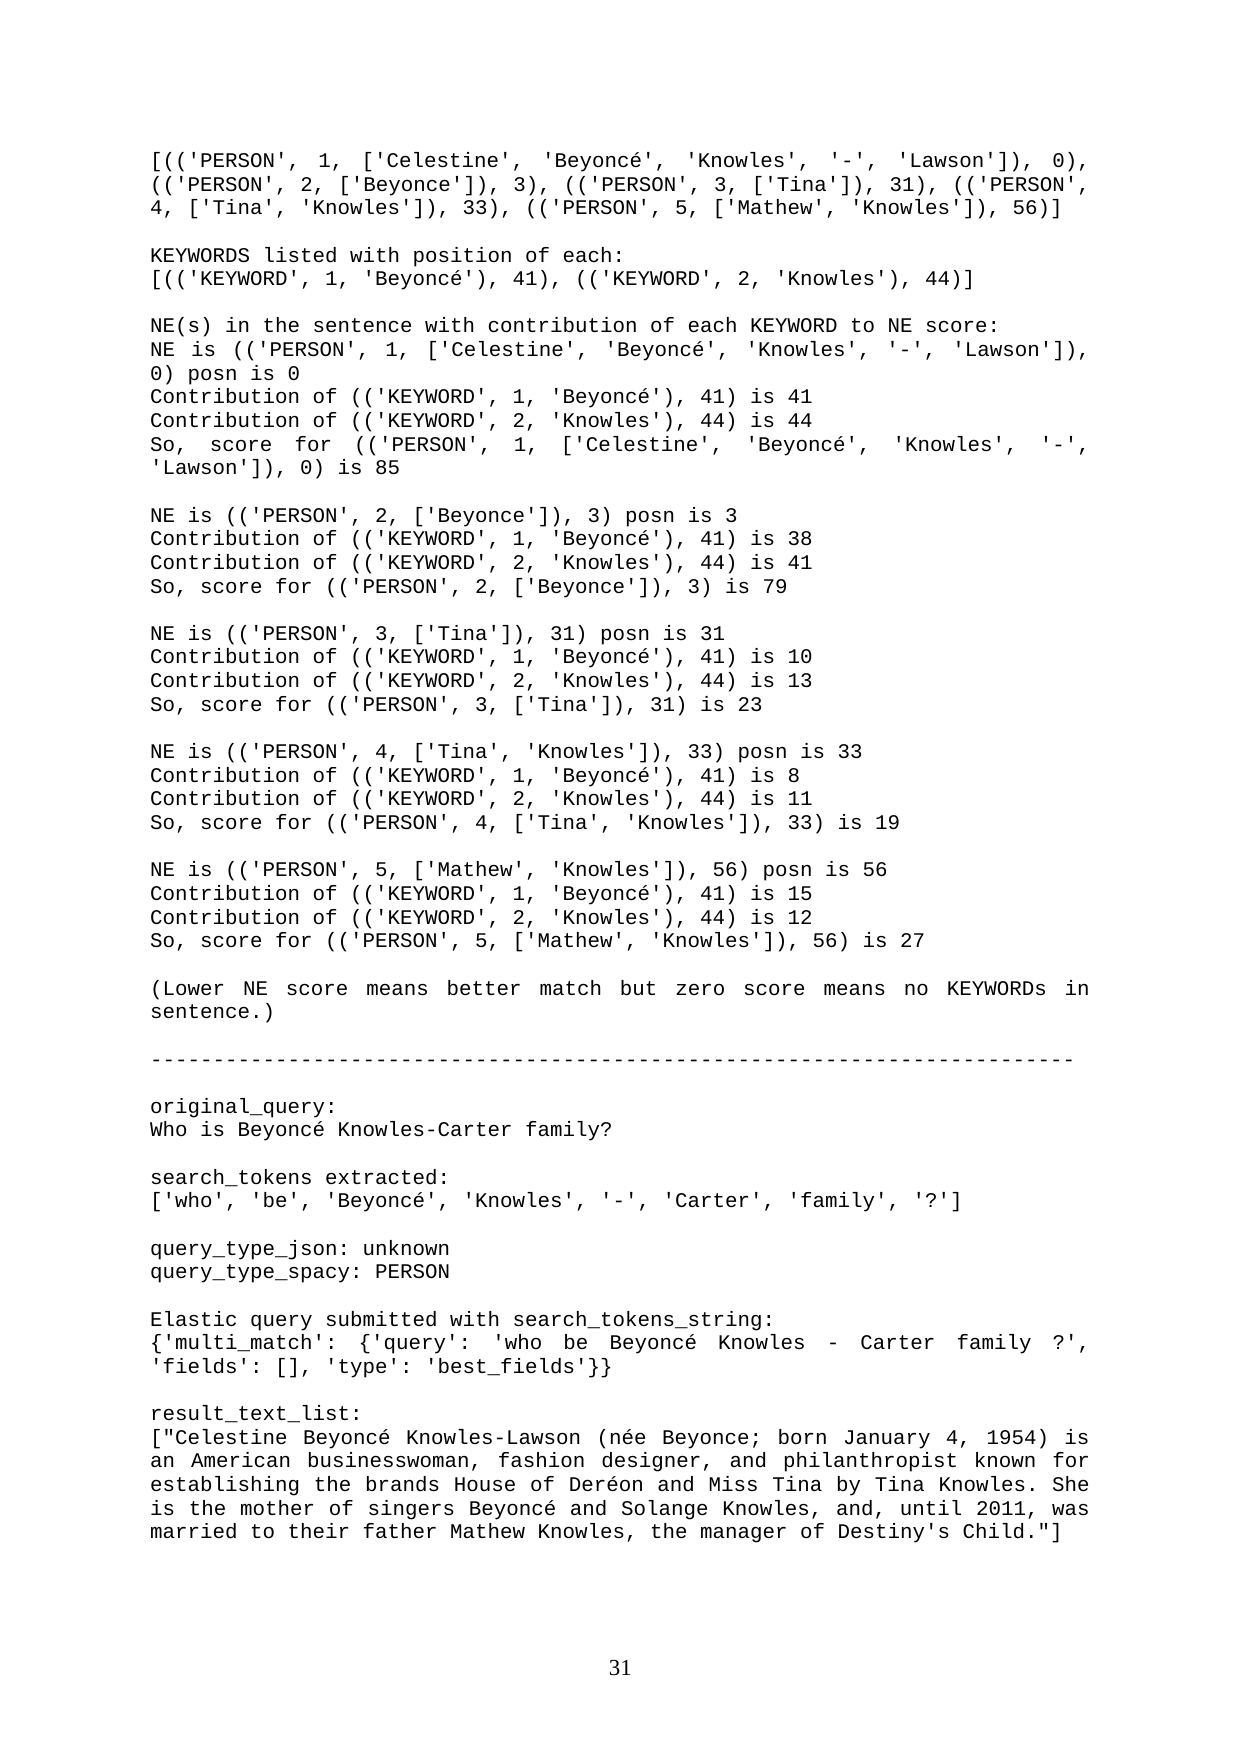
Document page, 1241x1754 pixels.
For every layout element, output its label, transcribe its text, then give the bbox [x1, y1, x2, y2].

text KEYWORDS listed with position of each: [150, 244, 1090, 268]
text So, score for (('PERSON', 3, ['Tina']), 31) is 23 [150, 694, 1090, 717]
text Contribution of (('KEYWORD', 1, 'Beyoncé'), 41) is 15 [150, 883, 1090, 907]
text NE(s) in the sentence with contribution of each KEYWORD to NE score: [150, 316, 1090, 339]
text Contribution of (('KEYWORD', 2, 'Knowles'), 44) is 44 [150, 410, 1090, 434]
text So, score for (('PERSON', 5, ['Mathew', 'Knowles']), 56) is 27 [150, 930, 1090, 954]
text Contribution of (('KEYWORD', 2, 'Knowles'), 44) is 41 [150, 552, 1090, 576]
text Who is Beyoncé Knowles-Carter family? [150, 1119, 1090, 1143]
text So, score for (('PERSON', 1, ['Celestine', 'Beyoncé', 'Knowles', '-', 'Lawson']), 0) is 85 [150, 434, 1090, 481]
text Elastic query submitted with search_tokens_string: [150, 1309, 1090, 1332]
text Contribution of (('KEYWORD', 1, 'Beyoncé'), 41) is 8 [150, 765, 1090, 788]
text [(('KEYWORD', 1, 'Beyoncé'), 41), (('KEYWORD', 2, 'Knowles'), 44)] [150, 268, 1090, 292]
text Contribution of (('KEYWORD', 1, 'Beyoncé'), 41) is 10 [150, 647, 1090, 670]
text ['who', 'be', 'Beyoncé', 'Knowles', '-', 'Carter', 'family', '?'] [150, 1190, 1090, 1214]
text ["Celestine Beyoncé Knowles-Lawson (née Beyonce; born January 4, 1954) is an American businesswoman, fashion designer, and philanthropist known for establishing the brands House of Deréon and Miss Tina by Tina Knowles. She is the mother of singers Beyoncé and Solange Knowles, and, until 2011, was married to their father Mathew Knowles, the manager of Destiny's Child."] [150, 1427, 1090, 1545]
text result_text_list: [150, 1403, 1090, 1427]
text Contribution of (('KEYWORD', 2, 'Knowles'), 44) is 12 [150, 907, 1090, 930]
text original_query: [150, 1096, 1090, 1119]
text NE is (('PERSON', 1, ['Celestine', 'Beyoncé', 'Knowles', '-', 'Lawson']), 0) posn is 0 [150, 339, 1090, 386]
text [(('PERSON', 1, ['Celestine', 'Beyoncé', 'Knowles', '-', 'Lawson']), 0), (('PERSON', 2, ['Beyonce']), 3), (('PERSON', 3, ['Tina']), 31), (('PERSON', 4, ['Tina', 'Knowles']), 33), (('PERSON', 5, ['Mathew', 'Knowles']), 56)] [150, 150, 1090, 221]
text NE is (('PERSON', 5, ['Mathew', 'Knowles']), 56) posn is 56 [150, 859, 1090, 883]
text NE is (('PERSON', 2, ['Beyonce']), 3) posn is 3 [150, 505, 1090, 528]
text So, score for (('PERSON', 2, ['Beyonce']), 3) is 79 [150, 576, 1090, 599]
text search_tokens extracted: [150, 1167, 1090, 1190]
text So, score for (('PERSON', 4, ['Tina', 'Knowles']), 33) is 19 [150, 812, 1090, 836]
text NE is (('PERSON', 3, ['Tina']), 31) posn is 31 [150, 623, 1090, 647]
text (Lower NE score means better match but zero score means no KEYWORDs in sentence.) [150, 978, 1090, 1025]
text query_type_json: unknown [150, 1238, 1090, 1261]
text -------------------------------------------------------------------------- [150, 1048, 1090, 1072]
text NE is (('PERSON', 4, ['Tina', 'Knowles']), 33) posn is 33 [150, 741, 1090, 765]
text Contribution of (('KEYWORD', 2, 'Knowles'), 44) is 13 [150, 670, 1090, 694]
text Contribution of (('KEYWORD', 1, 'Beyoncé'), 41) is 38 [150, 528, 1090, 552]
text Contribution of (('KEYWORD', 2, 'Knowles'), 44) is 11 [150, 788, 1090, 812]
text query_type_spacy: PERSON [150, 1261, 1090, 1285]
text Contribution of (('KEYWORD', 1, 'Beyoncé'), 41) is 41 [150, 386, 1090, 410]
text {'multi_match': {'query': 'who be Beyoncé Knowles - Carter family ?', 'fields': [], 'type': 'best_fields'}} [150, 1332, 1090, 1379]
